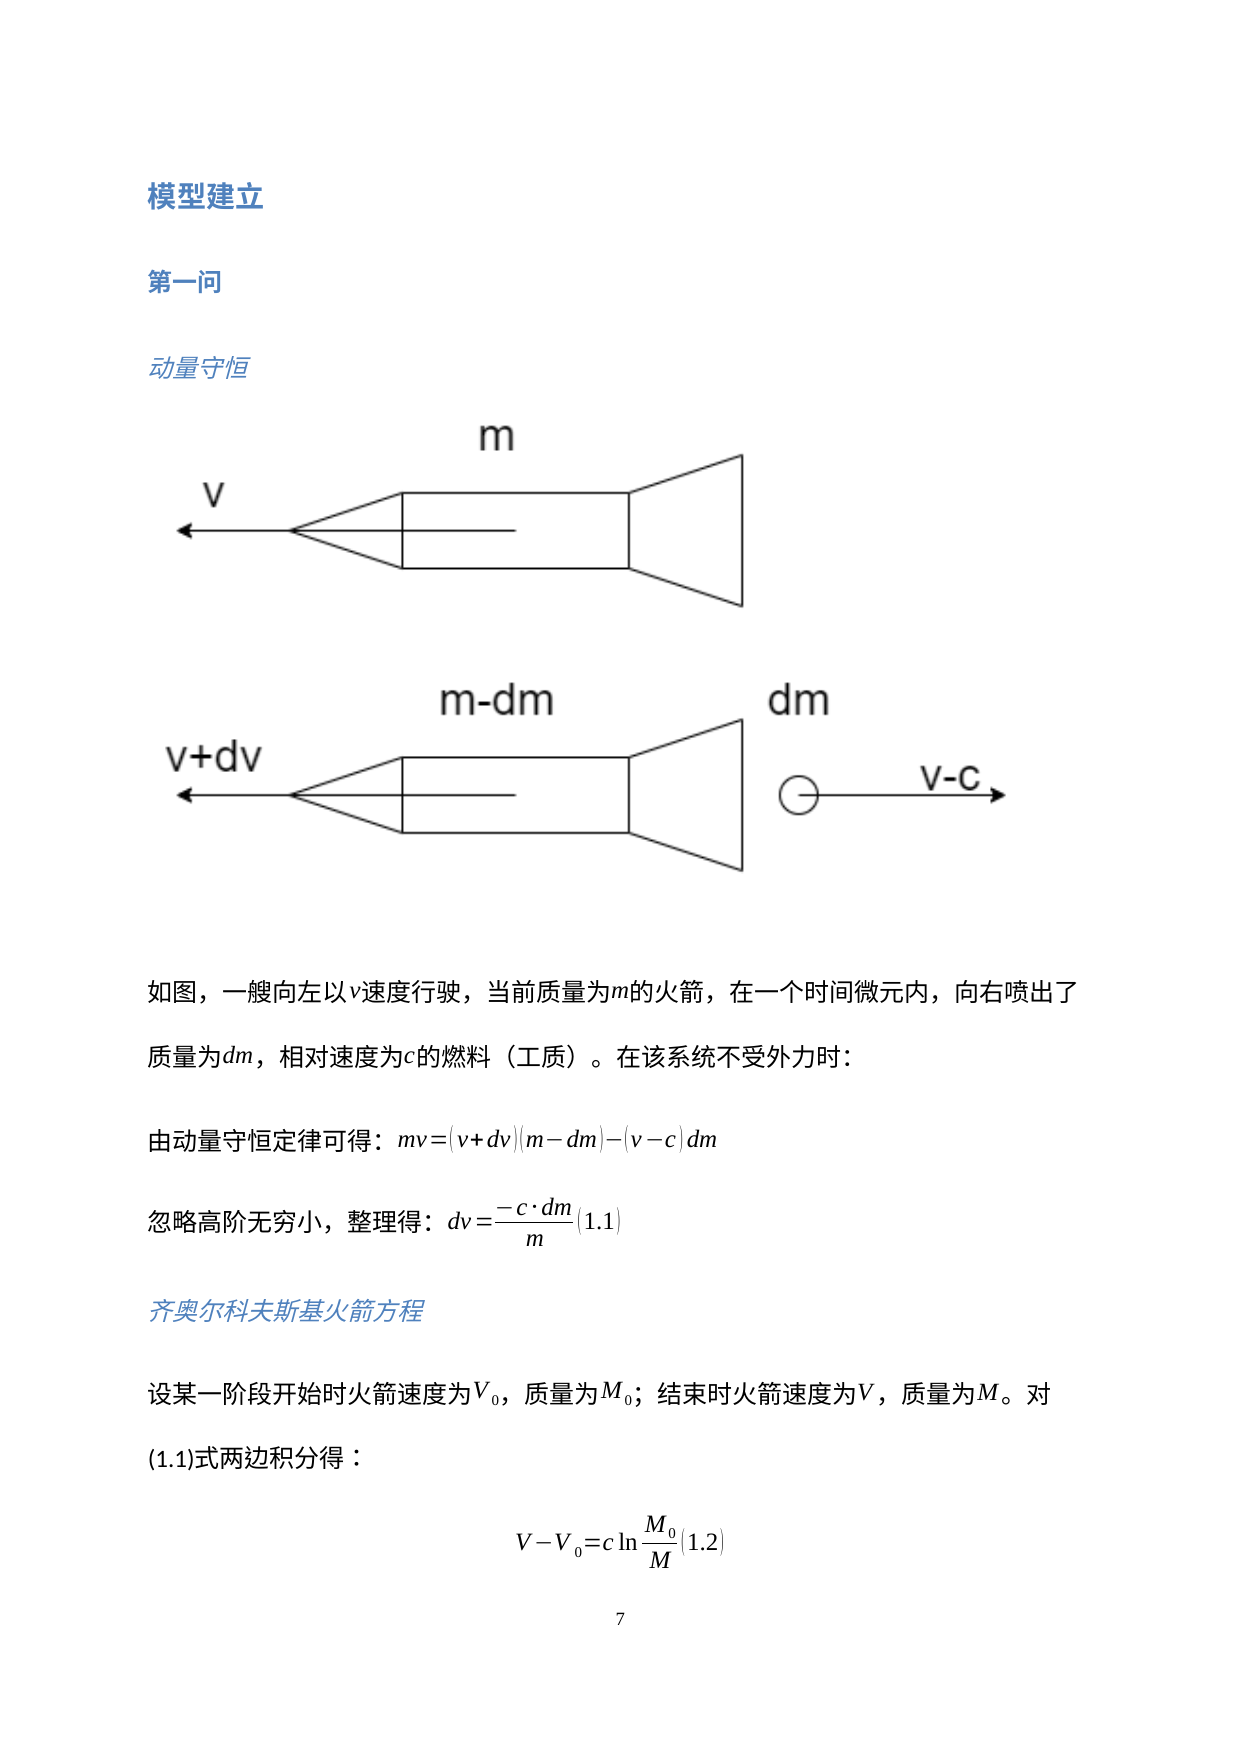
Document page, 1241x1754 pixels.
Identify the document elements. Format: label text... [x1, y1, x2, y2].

subtitle 第一问 [148, 248, 1092, 313]
subtitle 模型建立 [148, 162, 1092, 227]
text 设某一阶段开始时火箭速度为，质量为；结束时火箭速度为，质量为。对(1.1)式两边积分得： [148, 1360, 1092, 1490]
picture [147, 398, 1023, 874]
text 忽略高阶无穷小，整理得： [148, 1191, 1092, 1256]
subtitle 动量守恒 [148, 334, 1092, 399]
text 由动量守恒定律可得： [148, 1107, 1092, 1172]
text 如图，一艘向左以速度行驶，当前质量为的火箭，在一个时间微元内，向右喷出了质量为，相对速度为的燃料（工质）。在该系统不受外力时： [148, 958, 1092, 1088]
subtitle 齐奥尔科夫斯基火箭方程 [148, 1277, 1092, 1342]
